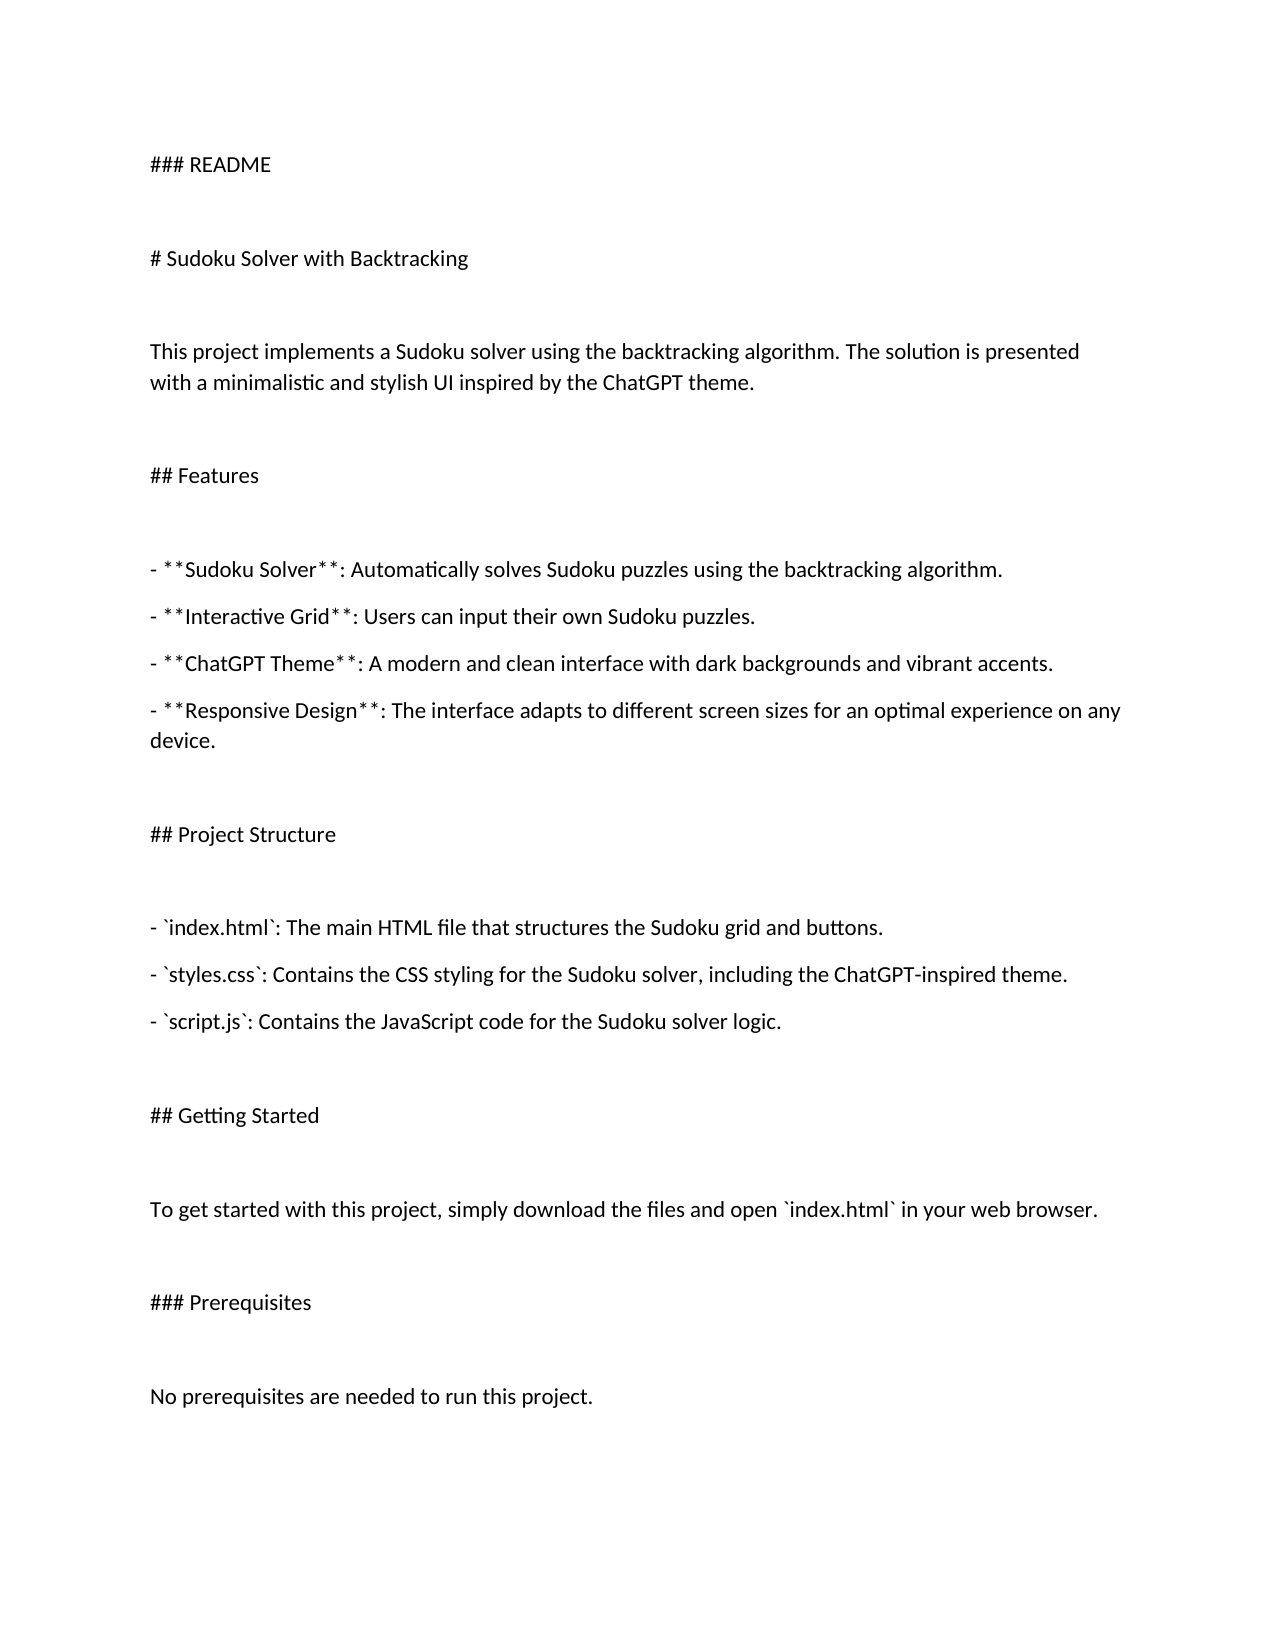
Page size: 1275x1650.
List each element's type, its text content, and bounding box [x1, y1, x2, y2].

text - **Interactive Grid**: Users can input their own Sudoku puzzles. [150, 602, 1125, 630]
text ## Project Structure [150, 820, 1125, 848]
text ## Getting Started [150, 1101, 1125, 1129]
text - `script.js`: Contains the JavaScript code for the Sudoku solver logic. [150, 1007, 1125, 1035]
text - **Sudoku Solver**: Automatically solves Sudoku puzzles using the backtracking algorithm. [150, 555, 1125, 583]
text ## Features [150, 461, 1125, 489]
text - `styles.css`: Contains the CSS styling for the Sudoku solver, including the ChatGPT-inspired theme. [150, 960, 1125, 988]
text ### README [150, 150, 1125, 178]
text This project implements a Sudoku solver using the backtracking algorithm. The solution is presented with a minimalistic and stylish UI inspired by the ChatGPT theme. [150, 337, 1125, 396]
text - **ChatGPT Theme**: A modern and clean interface with dark backgrounds and vibrant accents. [150, 649, 1125, 677]
text # Sudoku Solver with Backtracking [150, 244, 1125, 272]
text No prerequisites are needed to run this project. [150, 1382, 1125, 1410]
text To get started with this project, simply download the files and open `index.html` in your web browser. [150, 1195, 1125, 1223]
text ### Prerequisites [150, 1288, 1125, 1317]
text - **Responsive Design**: The interface adapts to different screen sizes for an optimal experience on any device. [150, 696, 1125, 754]
text - `index.html`: The main HTML file that structures the Sudoku grid and buttons. [150, 913, 1125, 942]
